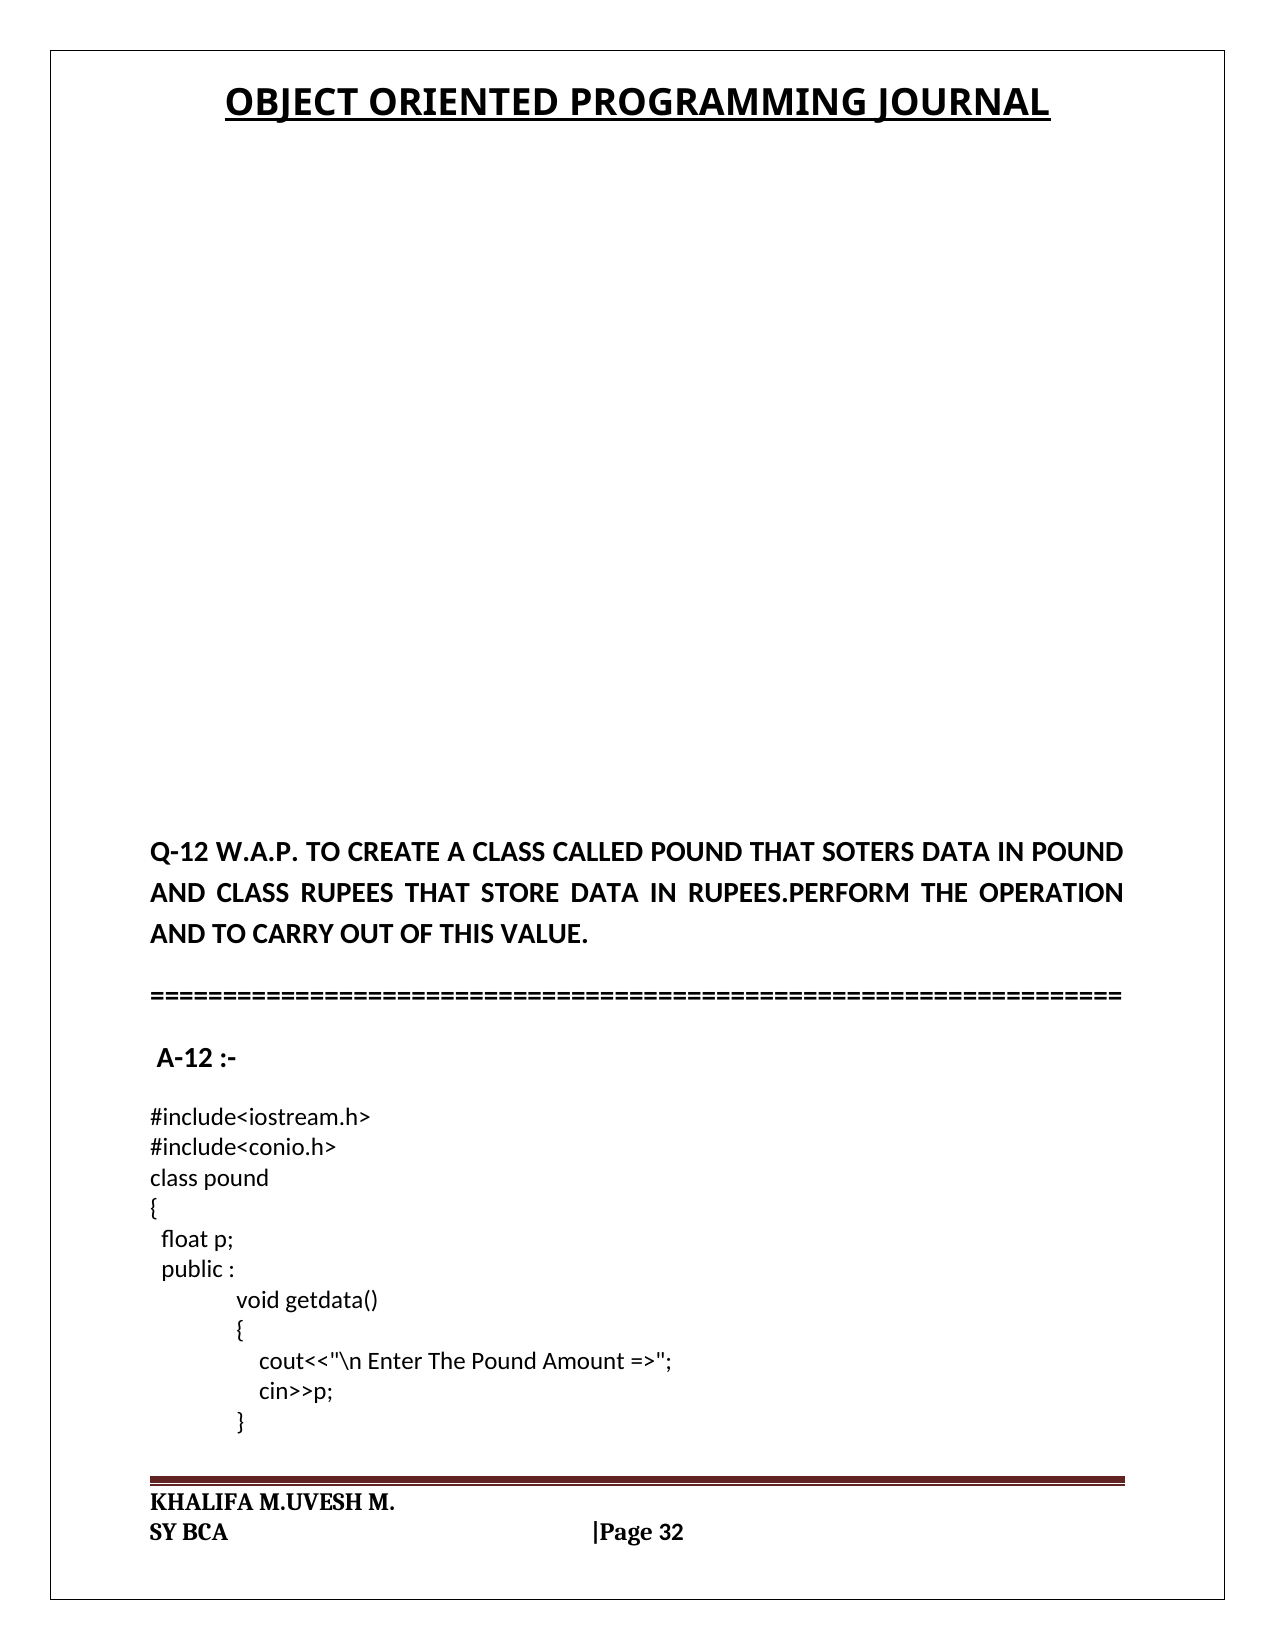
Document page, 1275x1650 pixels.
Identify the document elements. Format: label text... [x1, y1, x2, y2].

text void getdata() [150, 1284, 1125, 1314]
text =================================================================== [150, 977, 1125, 1013]
text #include<iostream.h> [150, 1101, 1125, 1131]
text public : [150, 1253, 1125, 1284]
text float p; [150, 1223, 1125, 1253]
text A-12 :- [150, 1039, 1125, 1074]
text #include<conio.h> [150, 1131, 1125, 1162]
text { [150, 1314, 1125, 1345]
text cout<<"\n Enter The Pound Amount =>"; [150, 1345, 1125, 1375]
text } [150, 1406, 1125, 1436]
text { [150, 1192, 1125, 1223]
text Q-12 W.A.P. TO CREATE A CLASS CALLED POUND THAT SOTERS DATA IN POUND AND CLASS RUPEES THAT STORE DATA IN RUPEES.PERFORM THE OPERATION AND TO CARRY OUT OF THIS VALUE. [150, 833, 1125, 951]
text class pound [150, 1162, 1125, 1192]
text cin>>p; [150, 1375, 1125, 1406]
